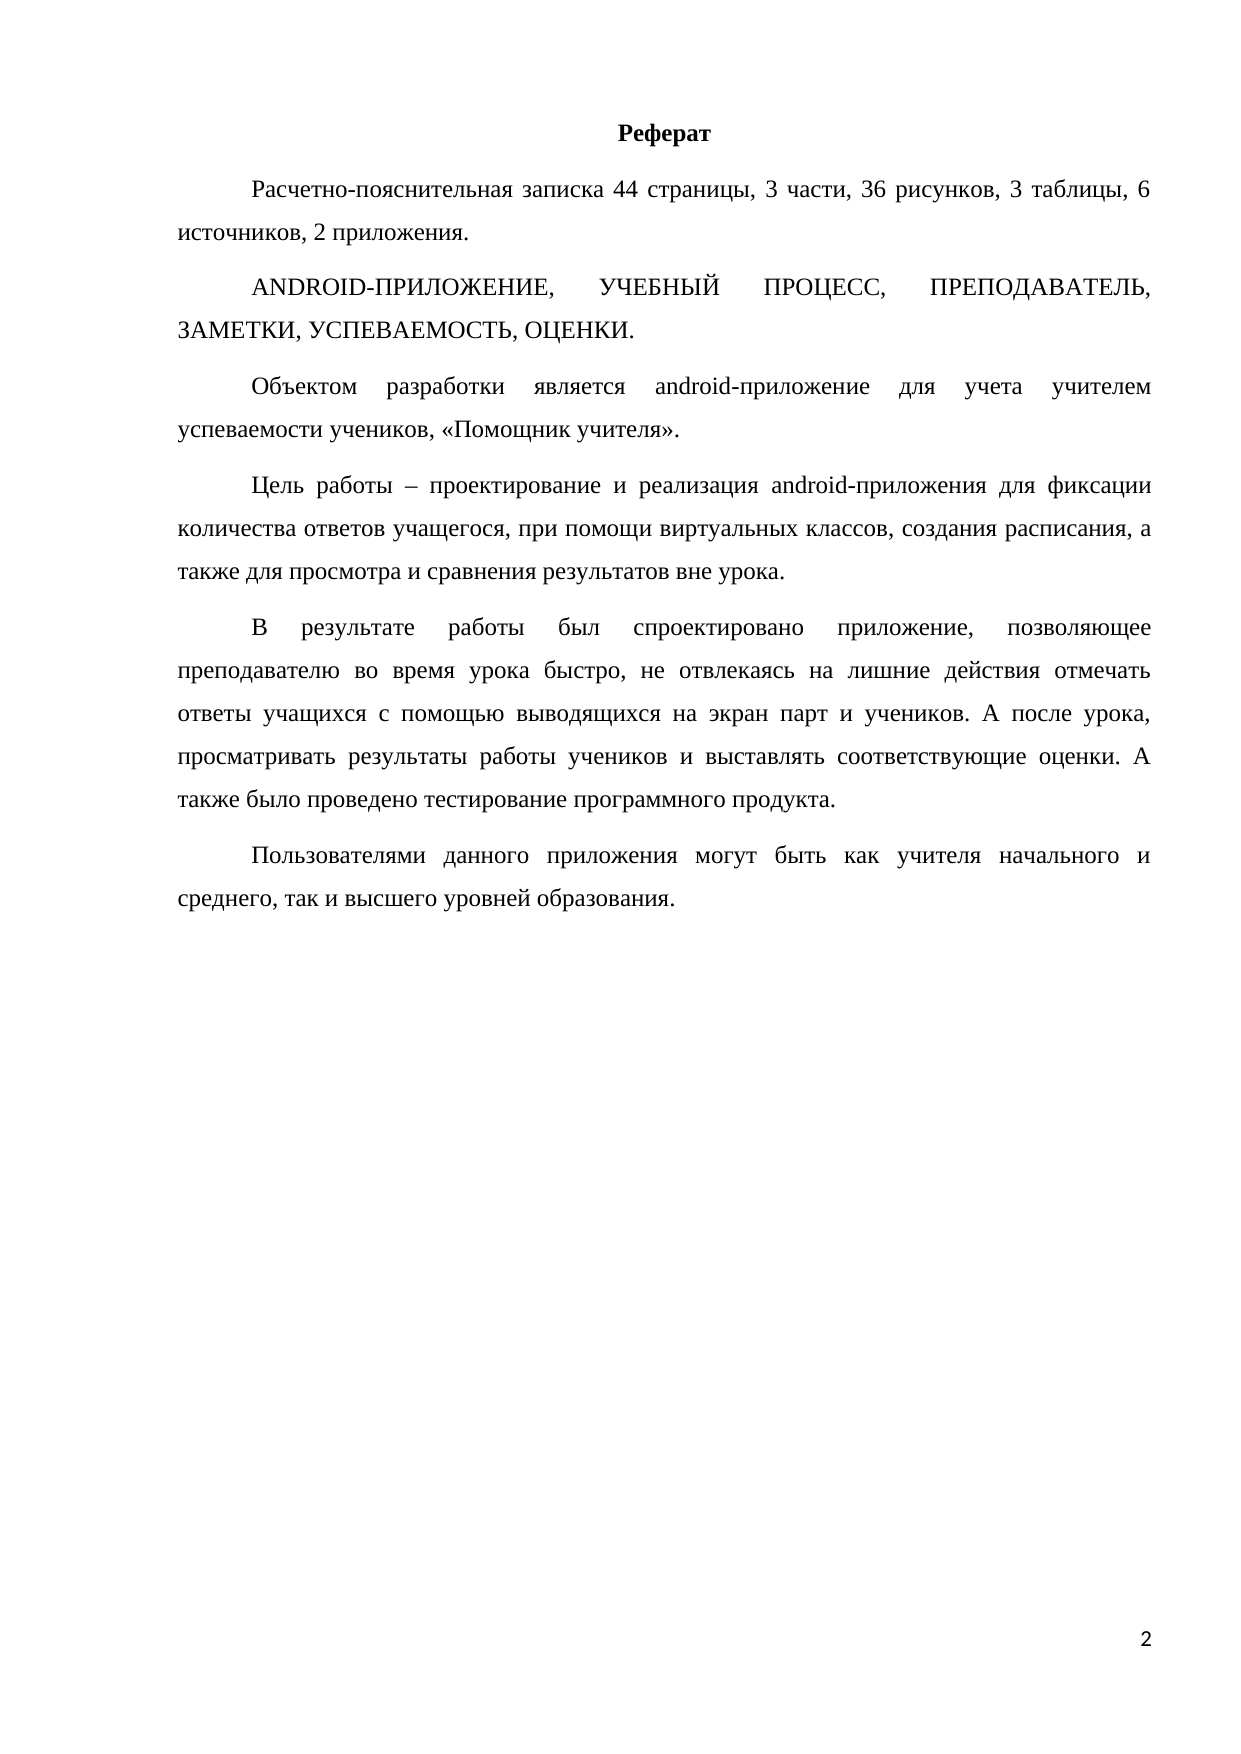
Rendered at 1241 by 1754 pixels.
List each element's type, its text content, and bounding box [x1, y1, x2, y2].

text Реферат [177, 118, 1152, 147]
text Объектом разработки является android-приложение для учета учителем успеваемости учеников, «Помощник учителя». [177, 371, 1152, 443]
text Пользователями данного приложения могут быть как учителя начального и среднего, так и высшего уровней образования. [177, 840, 1152, 912]
text ANDROID-ПРИЛОЖЕНИЕ, УЧЕБНЫЙ ПРОЦЕСС, ПРЕПОДАВАТЕЛЬ, ЗАМЕТКИ, УСПЕВАЕМОСТЬ, ОЦЕНКИ. [177, 272, 1152, 344]
text Цель работы – проектирование и реализация android-приложения для фиксации количества ответов учащегося, при помощи виртуальных классов, создания расписания, а также для просмотра и сравнения результатов вне урока. [177, 470, 1152, 585]
text Расчетно-пояснительная записка 44 страницы, 3 части, 36 рисунков, 3 таблицы, 6 источников, 2 приложения. [177, 174, 1152, 246]
text В результате работы был спроектировано приложение, позволяющее преподавателю во время урока быстро, не отвлекаясь на лишние действия отмечать ответы учащихся с помощью выводящихся на экран парт и учеников. А после урока, просматривать результаты работы учеников и выставлять соответствующие оценки. А также было проведено тестирование программного продукта. [177, 612, 1152, 813]
